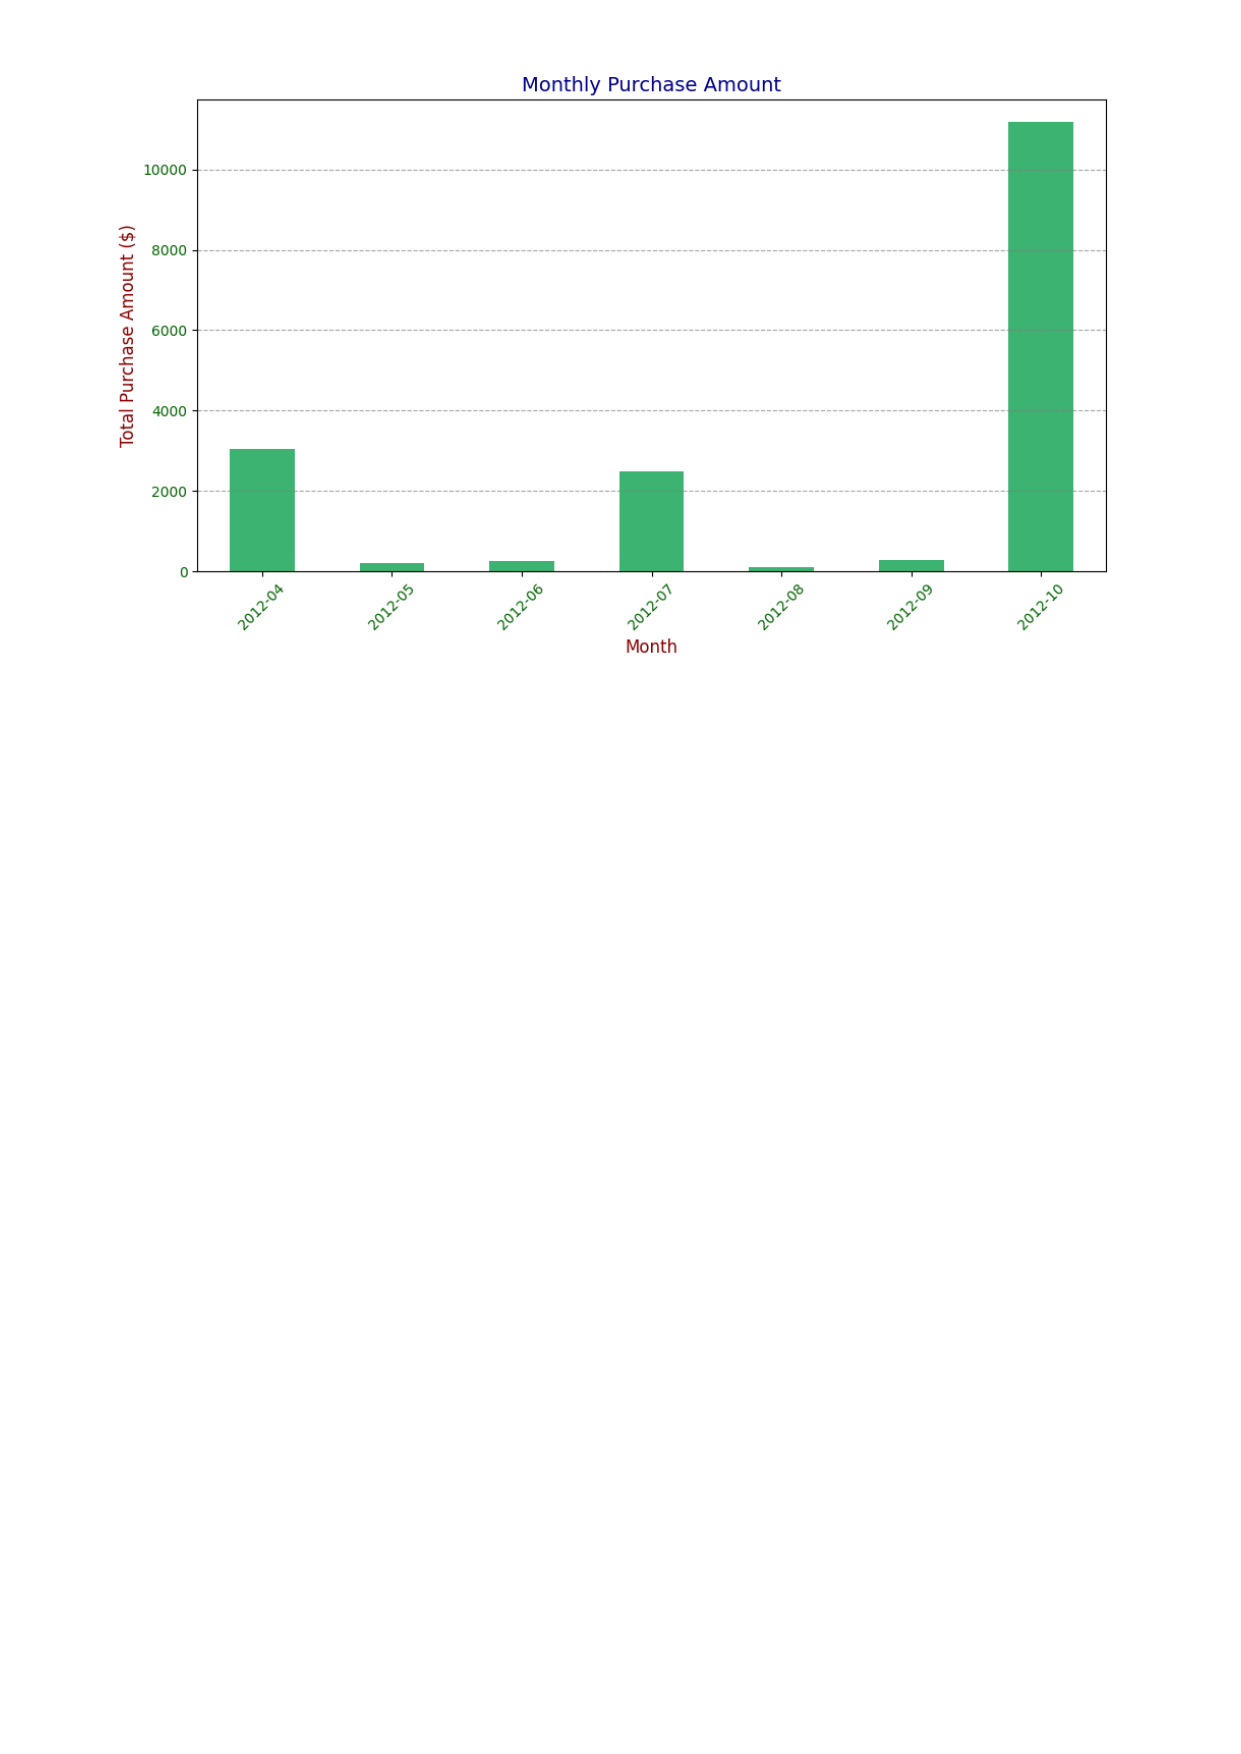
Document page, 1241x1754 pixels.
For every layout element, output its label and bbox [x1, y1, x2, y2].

picture [75, 75, 1166, 667]
